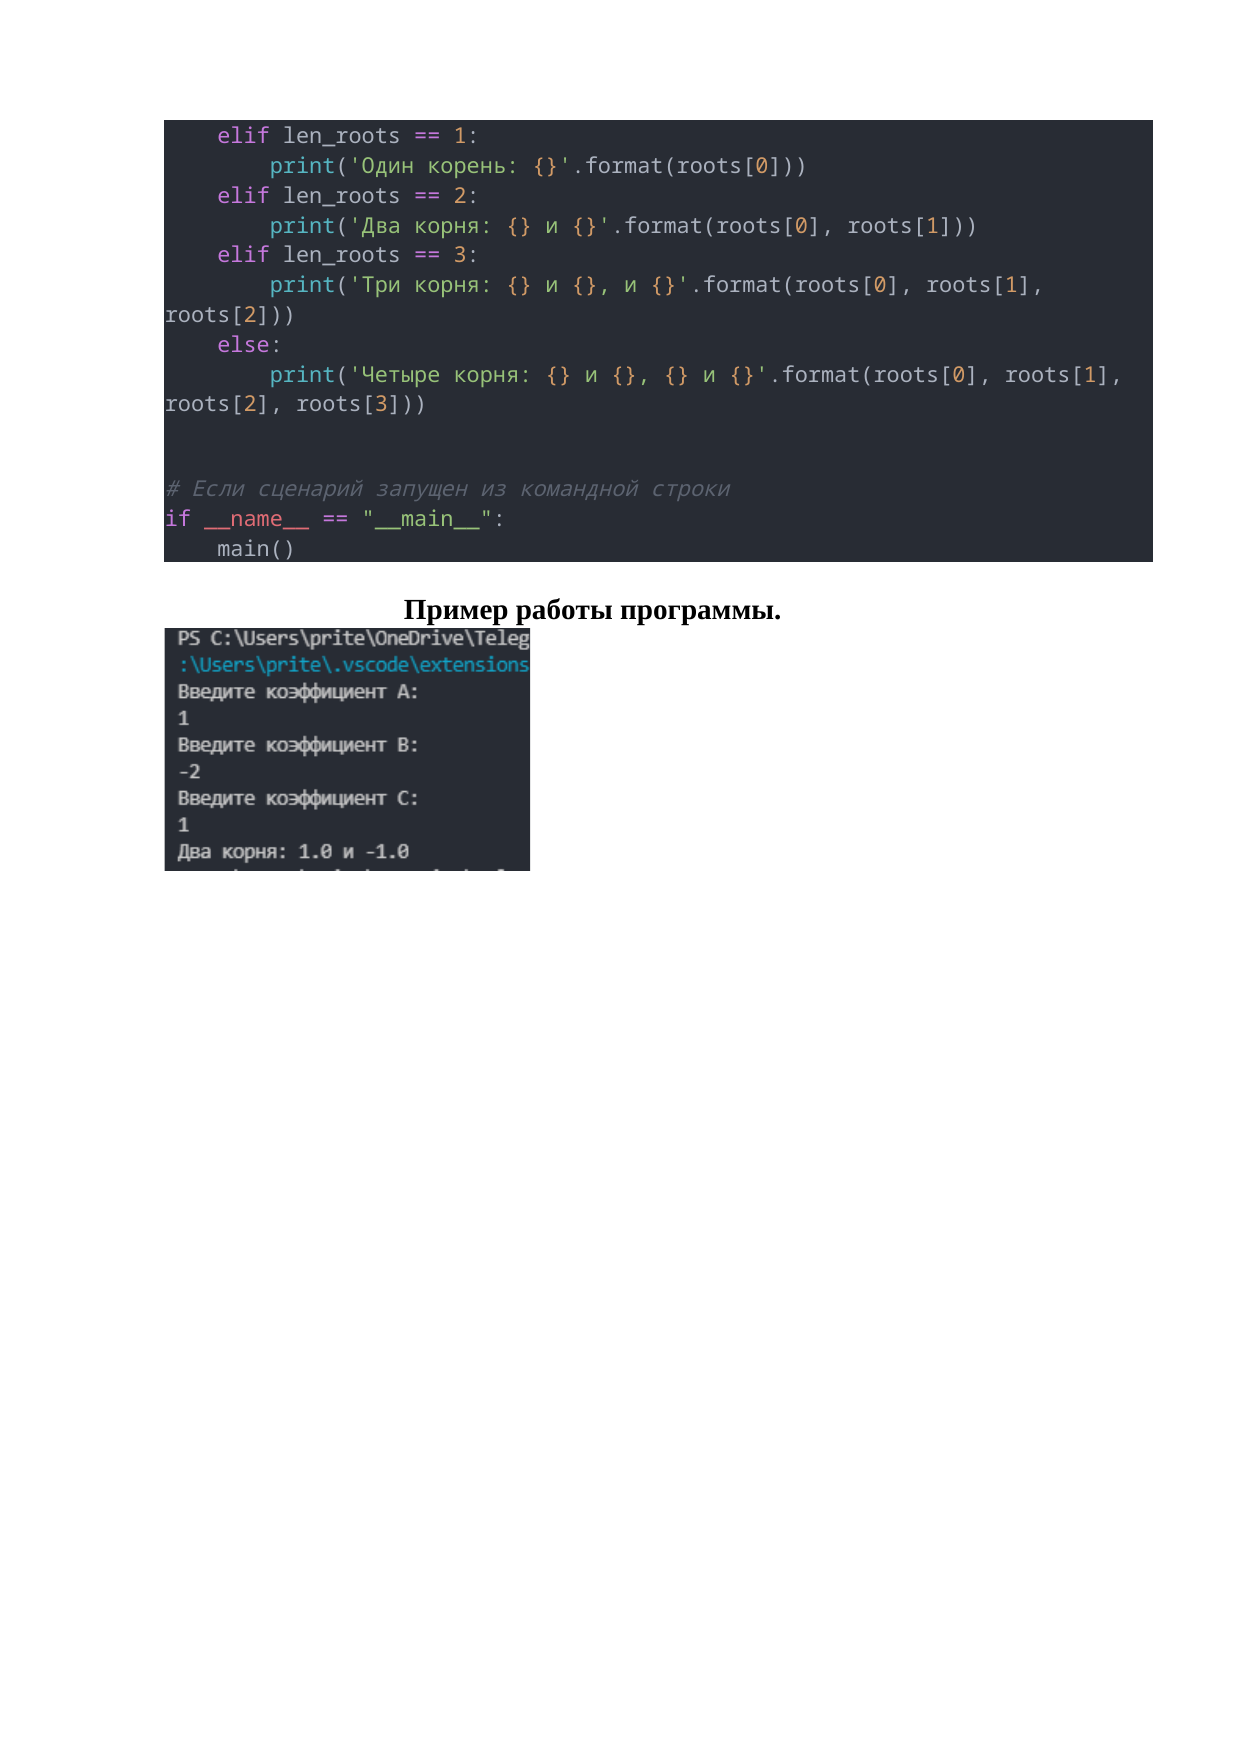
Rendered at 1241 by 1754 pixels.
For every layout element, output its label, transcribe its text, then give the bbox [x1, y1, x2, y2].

text else: [164, 329, 1153, 358]
text print('Один корень: {}'.format(roots[0])) [164, 150, 1153, 180]
text main() [164, 532, 1153, 562]
text Пример работы программы. [164, 592, 1020, 626]
text print('Три корня: {} и {}, и {}'.format(roots[0], roots[1], roots[2])) [164, 269, 1153, 329]
picture [164, 628, 531, 871]
text # Если сценарий запущен из командной строки [164, 473, 1153, 503]
text print('Два корня: {} и {}'.format(roots[0], roots[1])) [164, 209, 1153, 239]
text if __name__ == "__main__": [164, 503, 1153, 532]
text elif len_roots == 3: [164, 239, 1153, 269]
text elif len_roots == 2: [164, 180, 1153, 209]
text print('Четыре корня: {} и {}, {} и {}'.format(roots[0], roots[1], roots[2], roots[3])) [164, 358, 1153, 418]
text elif len_roots == 1: [164, 120, 1153, 150]
